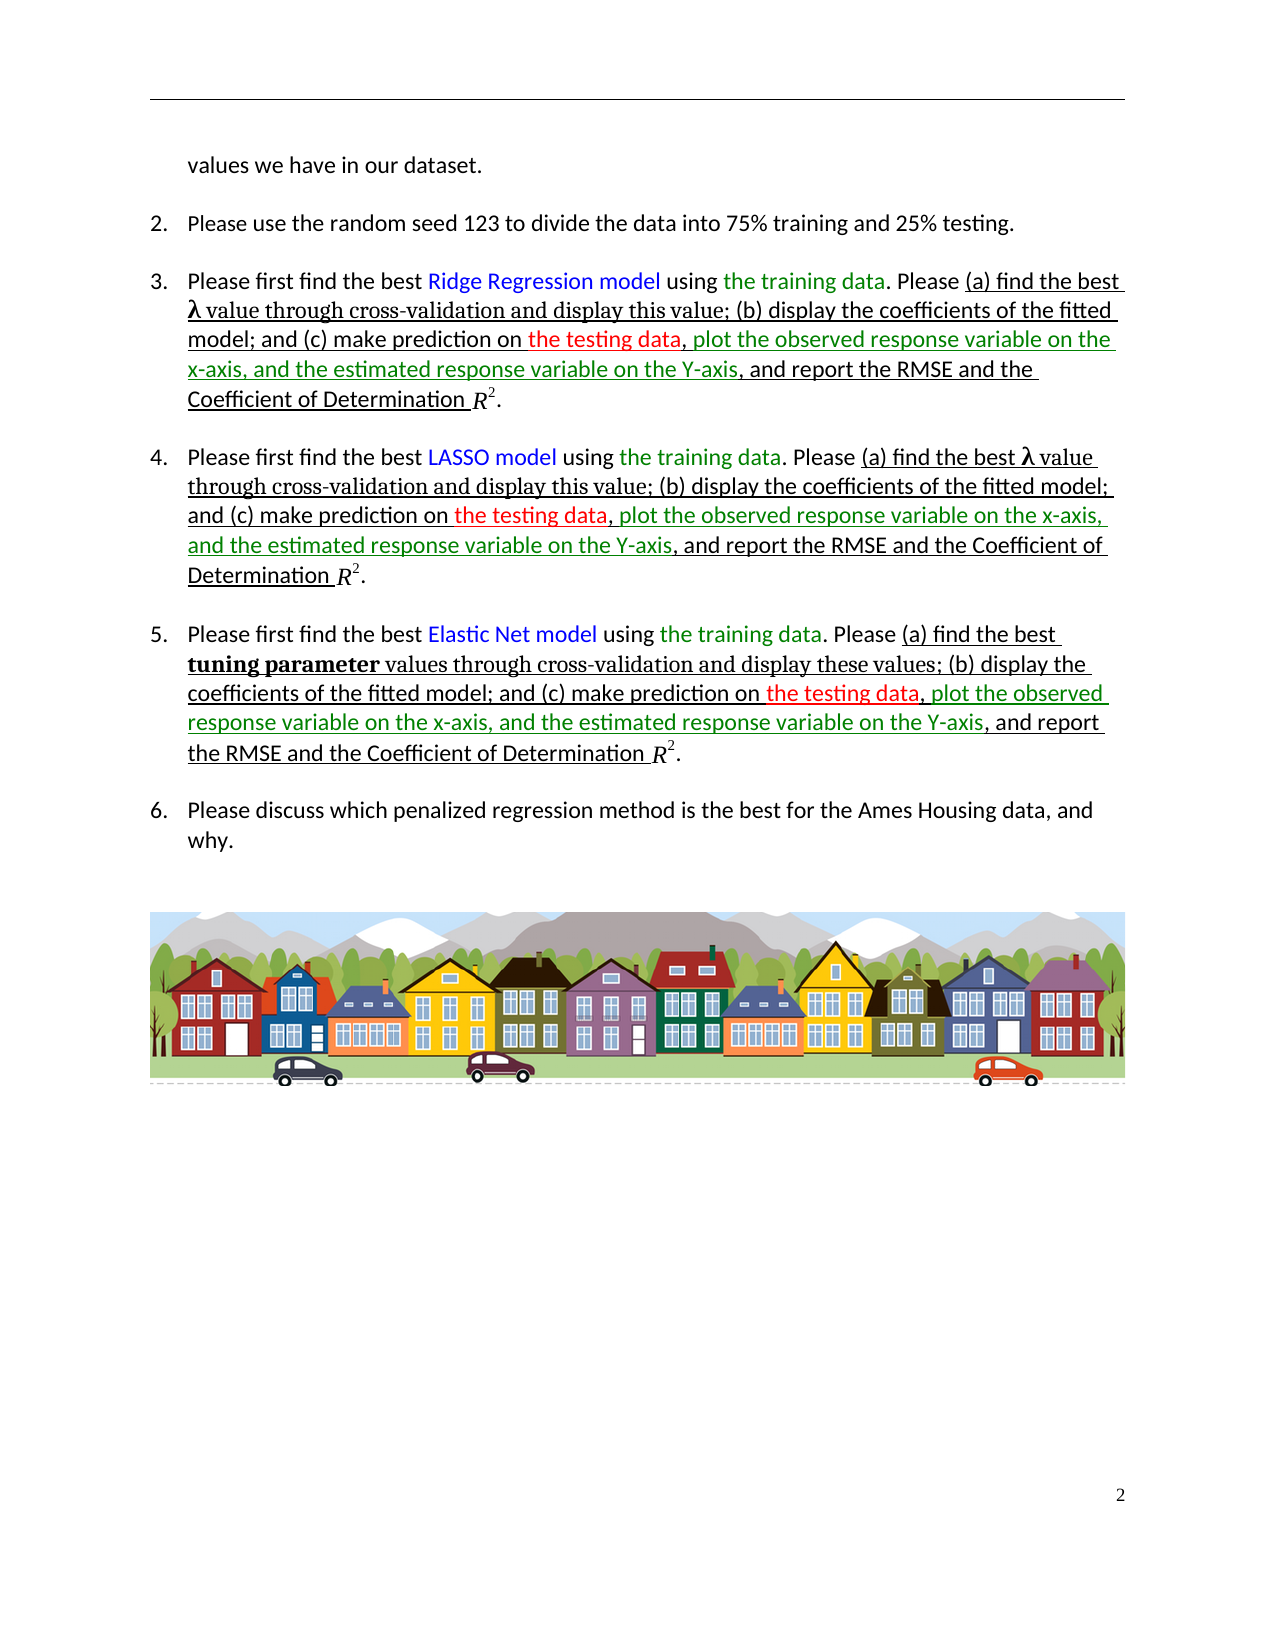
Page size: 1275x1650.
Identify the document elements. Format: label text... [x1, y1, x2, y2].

list Please first find the best Elastic Net model using the training data. Please (a) find the best tuning parameter values through cross-validation and display these values; (b) display the coefficients of the fitted model; and (c) make prediction on the testing data, plot the observed response variable on the x-axis, and the estimated response variable on the Y-axis, and report the RMSE and the Coefficient of Determination . [150, 619, 1125, 768]
list Please first find the best LASSO model using the training data. Please (a) find the best λ value through cross-validation and display this value; (b) display the coefficients of the fitted model; and (c) make prediction on the testing data, plot the observed response variable on the x-axis, and the estimated response variable on the Y-axis, and report the RMSE and the Coefficient of Determination . [150, 442, 1125, 590]
list Please discuss which penalized regression method is the best for the Ames Housing data, and why. [150, 795, 1125, 854]
list Please first find the best Ridge Regression model using the training data. Please (a) find the best λ value through cross-validation and display this value; (b) display the coefficients of the fitted model; and (c) make prediction on the testing data, plot the observed response variable on the x-axis, and the estimated response variable on the Y-axis, and report the RMSE and the Coefficient of Determination . [150, 266, 1125, 414]
picture [150, 912, 1125, 1086]
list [150, 150, 1125, 179]
list Please use the random seed 123 to divide the data into 75% training and 25% testing. [150, 208, 1125, 238]
